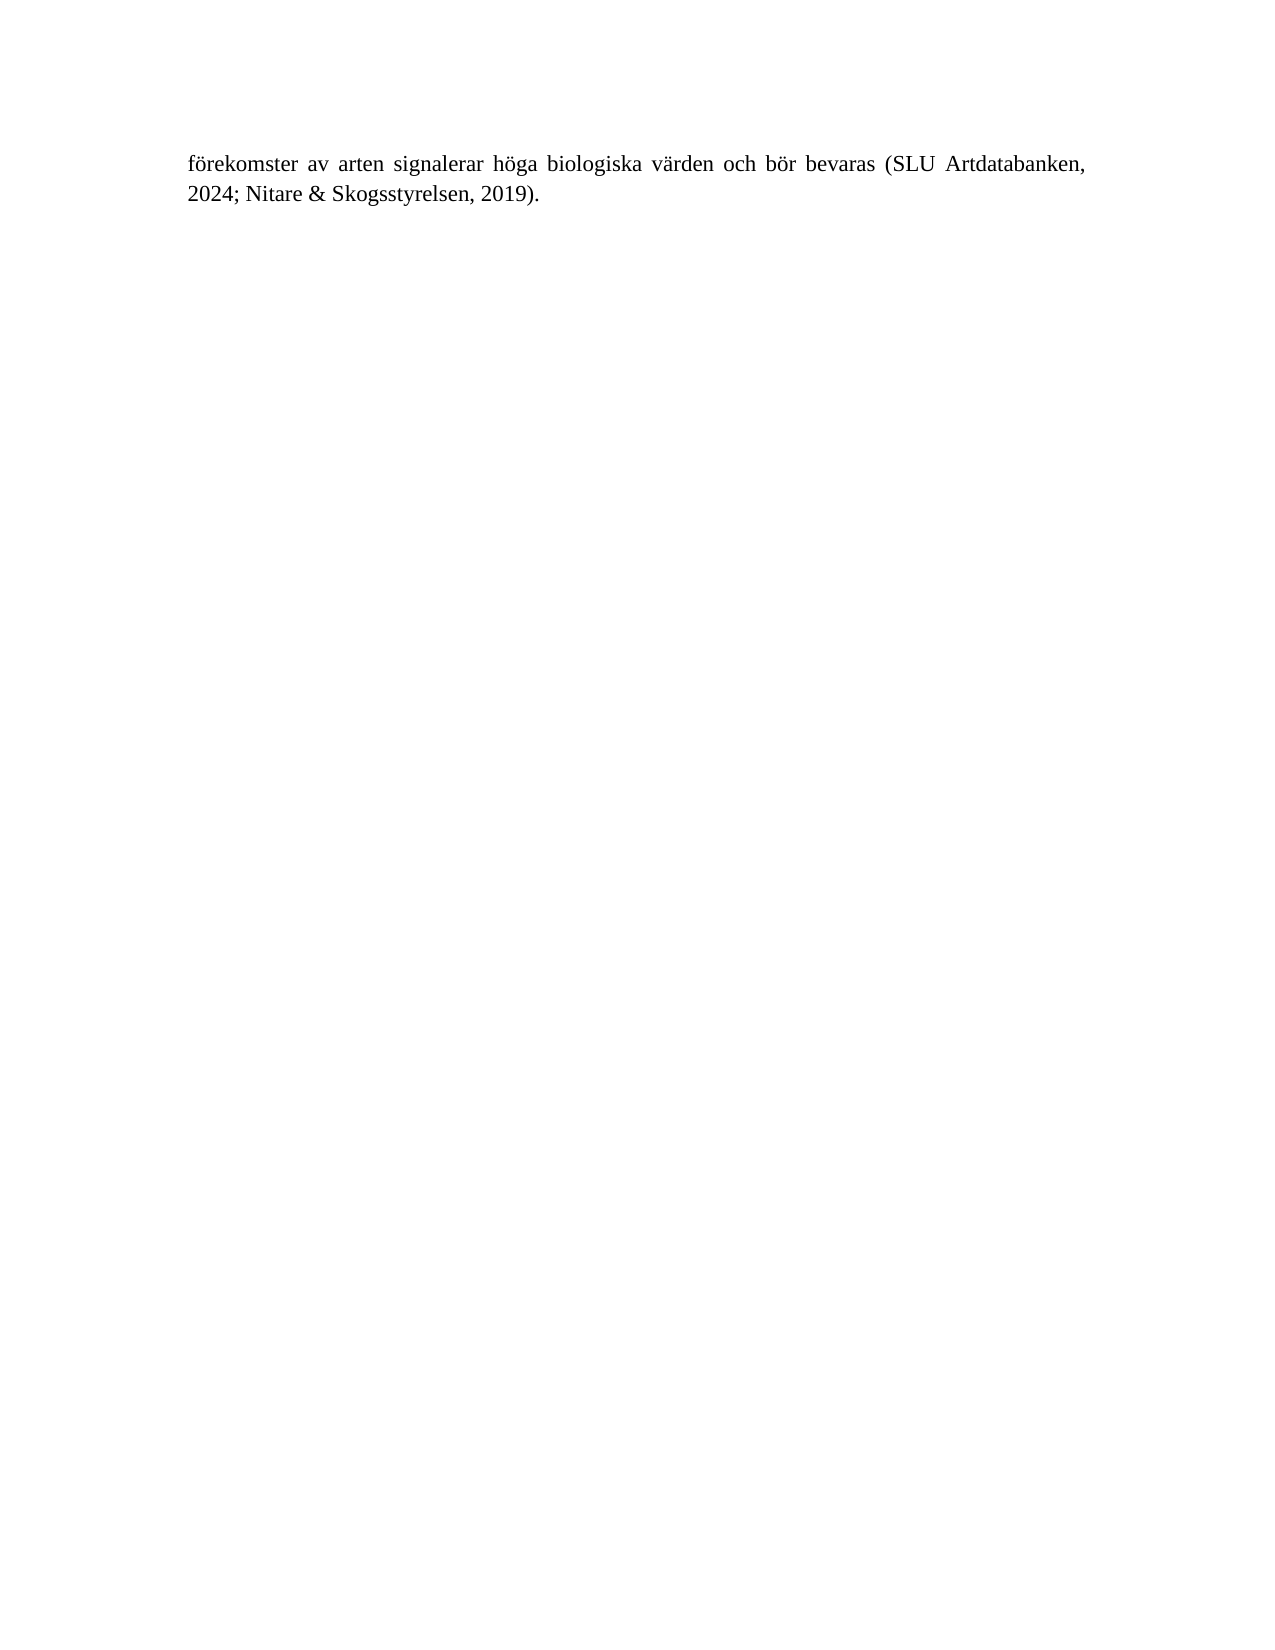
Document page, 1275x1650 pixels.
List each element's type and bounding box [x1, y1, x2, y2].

text [187, 150, 1087, 207]
